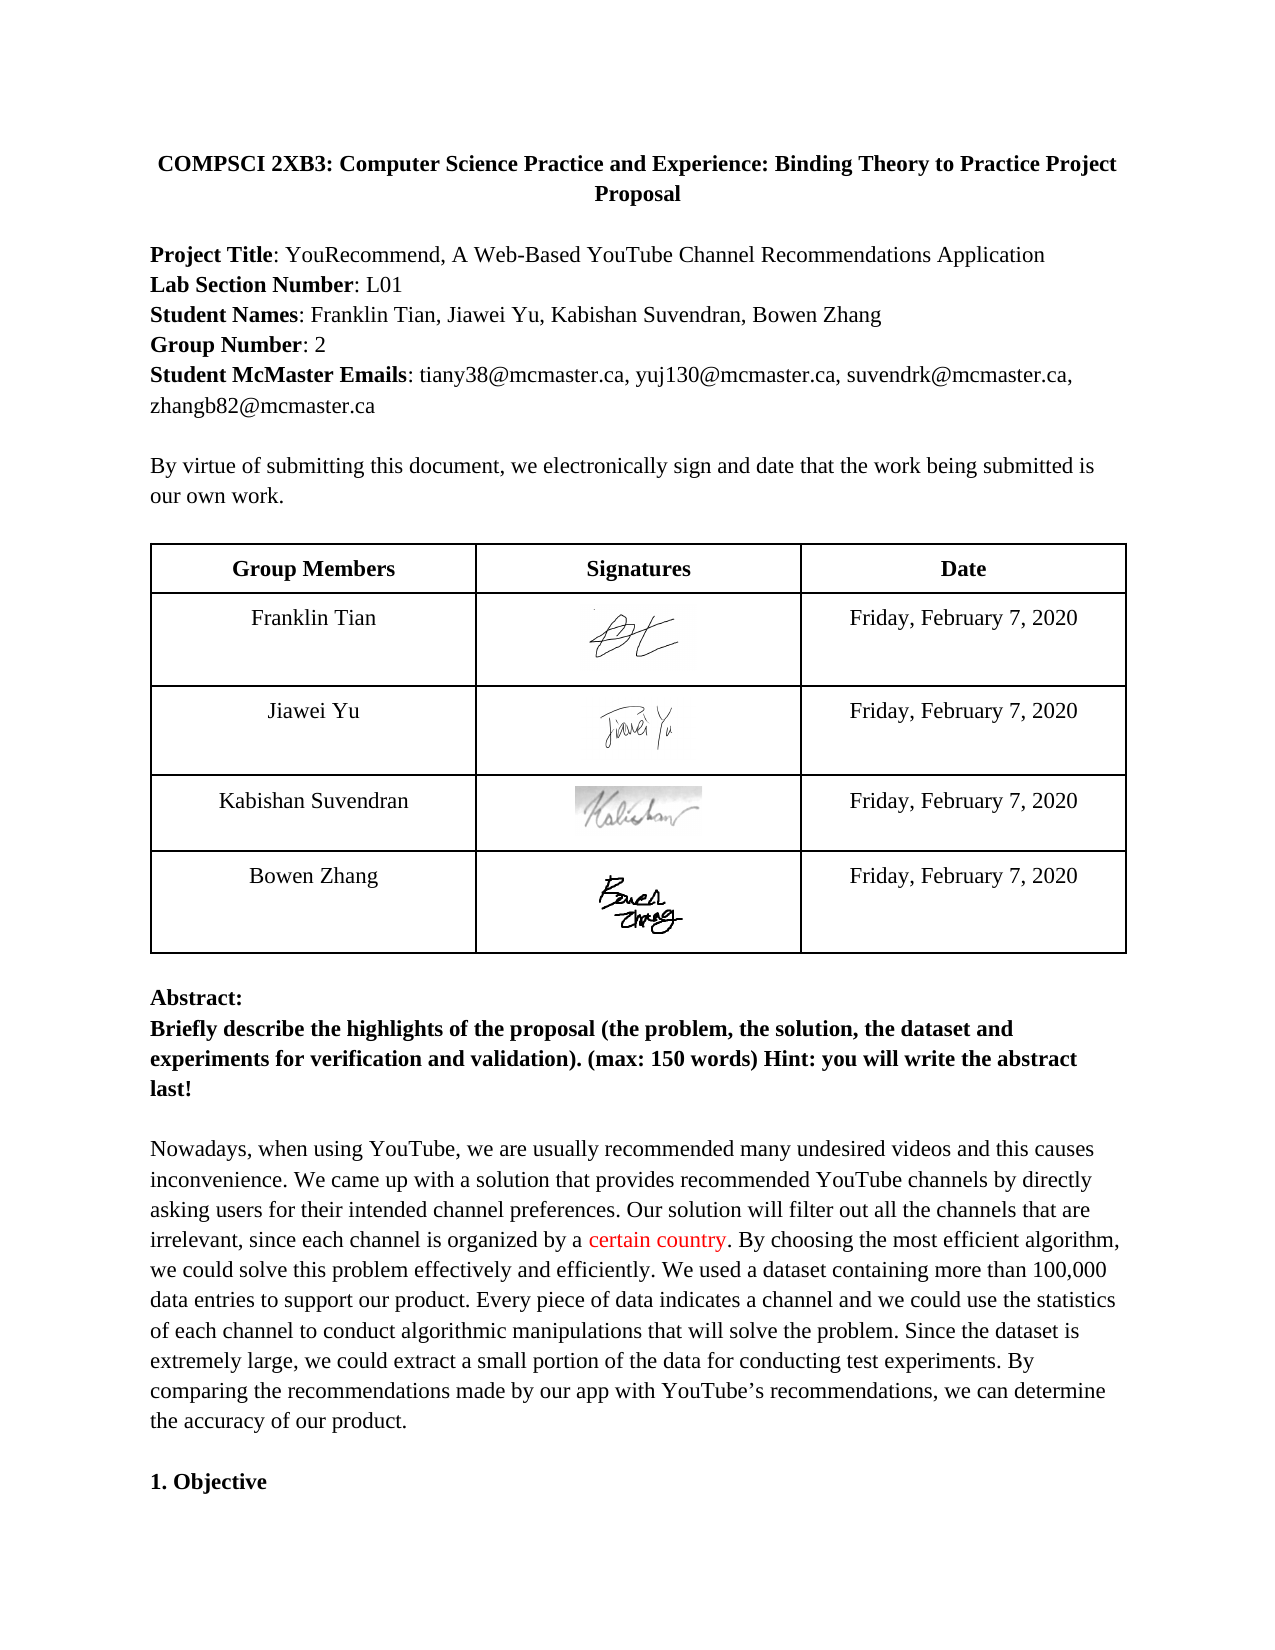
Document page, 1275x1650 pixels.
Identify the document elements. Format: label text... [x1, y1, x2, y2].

text 1. Objective [150, 1468, 1125, 1494]
table_cell [477, 852, 800, 952]
table_cell [477, 594, 800, 684]
table_cell [477, 687, 800, 774]
table_header Date [802, 545, 1125, 592]
picture [575, 786, 703, 836]
table_cell Franklin Tian [152, 594, 475, 684]
text Lab Section Number: L01 [150, 271, 1125, 297]
picture [580, 697, 697, 760]
table_cell Friday, February 7, 2020 [802, 776, 1125, 850]
table_cell Friday, February 7, 2020 [802, 852, 1125, 952]
table_cell Kabishan Suvendran [152, 776, 475, 850]
table_cell Jiawei Yu [152, 687, 475, 774]
table_cell Bowen Zhang [152, 852, 475, 952]
text By virtue of submitting this document, we electronically sign and date that the work being submitted is our own work. [150, 452, 1125, 509]
text Abstract: [150, 984, 1125, 1011]
table_header Signatures [477, 545, 800, 592]
text Nowadays, when using YouTube, we are usually recommended many undesired videos and this causes inconvenience. We came up with a solution that provides recommended YouTube channels by directly asking users for their intended channel preferences. Our solution will filter out all the channels that are irrelevant, since each channel is organized by a certain country. By choosing the most efficient algorithm, we could solve this problem effectively and efficiently. We used a dataset containing more than 100,000 data entries to support our product. Every piece of data indicates a channel and we could use the statistics of each channel to conduct algorithmic manipulations that will solve the problem. Since the dataset is extremely large, we could extract a small portion of the data for conducting test experiments. By comparing the recommendations made by our app with YouTube’s recommendations, we can determine the accuracy of our product. [150, 1136, 1125, 1434]
text COMPSCI 2XB3: Computer Science Practice and Experience: Binding Theory to Practice Project Proposal [150, 150, 1125, 207]
text Student Names: Franklin Tian, Jiawei Yu, Kabishan Suvendran, Bowen Zhang [150, 301, 1125, 327]
table_header Group Members [152, 545, 475, 592]
picture [580, 604, 697, 671]
table_cell Friday, February 7, 2020 [802, 687, 1125, 774]
table_cell [477, 776, 800, 850]
text Project Title: YouRecommend, A Web-Based YouTube Channel Recommendations Application [150, 241, 1125, 267]
text Student McMaster Emails: tiany38@mcmaster.ca, yuj130@mcmaster.ca, suvendrk@mcmaster.ca, zhangb82@mcmaster.ca [150, 361, 1125, 418]
text Briefly describe the highlights of the proposal (the problem, the solution, the dataset and experiments for verification and validation). (max: 150 words) Hint: you will write the abstract last! [150, 1015, 1125, 1101]
table_cell Friday, February 7, 2020 [802, 594, 1125, 684]
text Group Number: 2 [150, 331, 1125, 358]
picture [594, 862, 683, 938]
